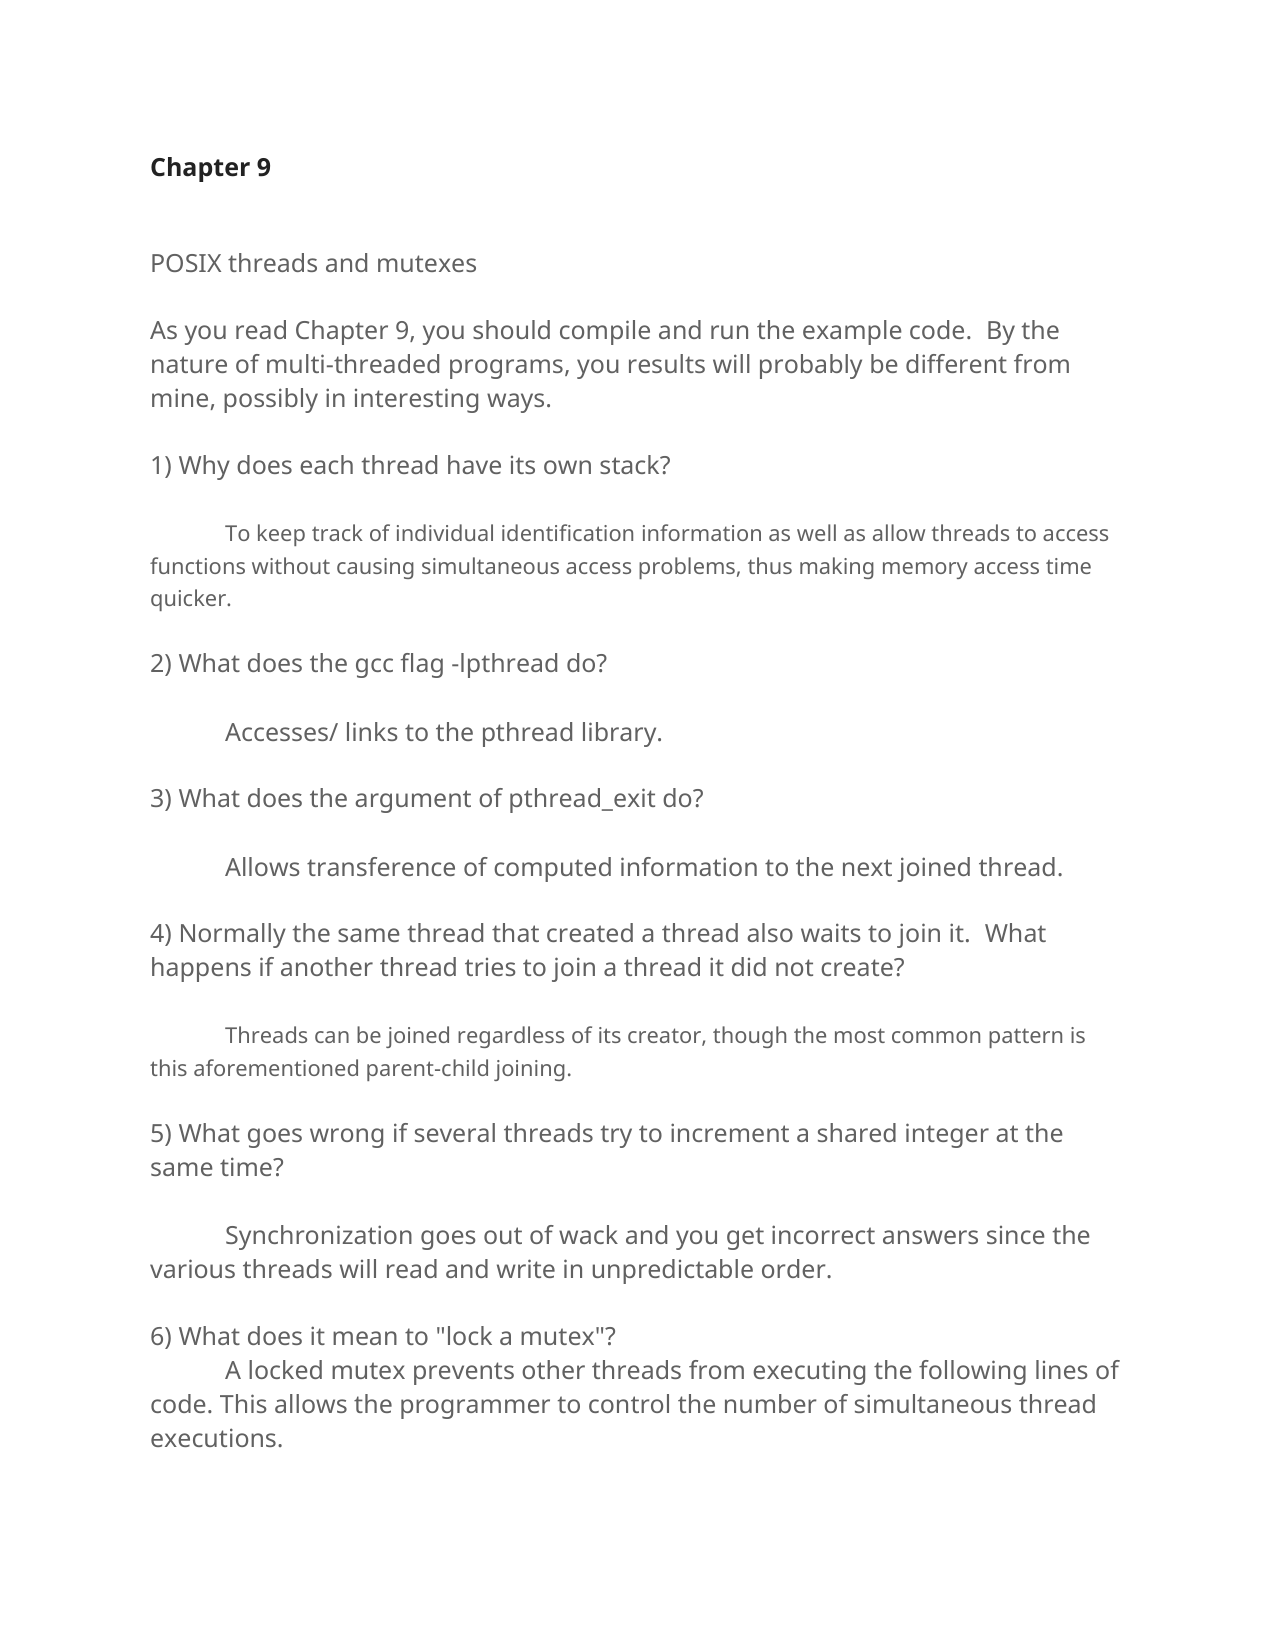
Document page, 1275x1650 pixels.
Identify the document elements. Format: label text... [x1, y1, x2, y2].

text 4) Normally the same thread that created a thread also waits to join it. What happens if another thread tries to join a thread it did not create? [150, 916, 1125, 984]
text 5) What goes wrong if several threads try to increment a shared integer at the same time? [150, 1115, 1125, 1183]
text Chapter 9 [150, 150, 1125, 184]
text POSIX threads and mutexes [150, 246, 1125, 280]
text Accesses/ links to the pthread library. [150, 714, 1125, 748]
text 2) What does the gcc flag -lpthread do? [150, 646, 1125, 680]
text A locked mutex prevents other threads from executing the following lines of code. This allows the programmer to control the number of simultaneous thread executions. [150, 1353, 1125, 1455]
text 3) What does the argument of pthread_exit do? [150, 781, 1125, 815]
text To keep track of individual identification information as well as allow threads to access functions without causing simultaneous access problems, thus making memory access time quicker. [150, 515, 1125, 613]
text Synchronization goes out of wack and you get incorrect answers since the various threads will read and write in unpredictable order. [150, 1218, 1125, 1286]
text As you read Chapter 9, you should compile and run the example code. By the nature of multi-threaded programs, you results will probably be different from mine, possibly in interesting ways. [150, 313, 1125, 415]
text 6) What does it mean to "lock a mutex"? [150, 1318, 1125, 1353]
text Allows transference of computed information to the next joined thread. [150, 849, 1125, 883]
text Threads can be joined regardless of its creator, though the most common pattern is this aforementioned parent-child joining. [150, 1017, 1125, 1083]
text 1) Why does each thread have its own stack? [150, 448, 1125, 482]
